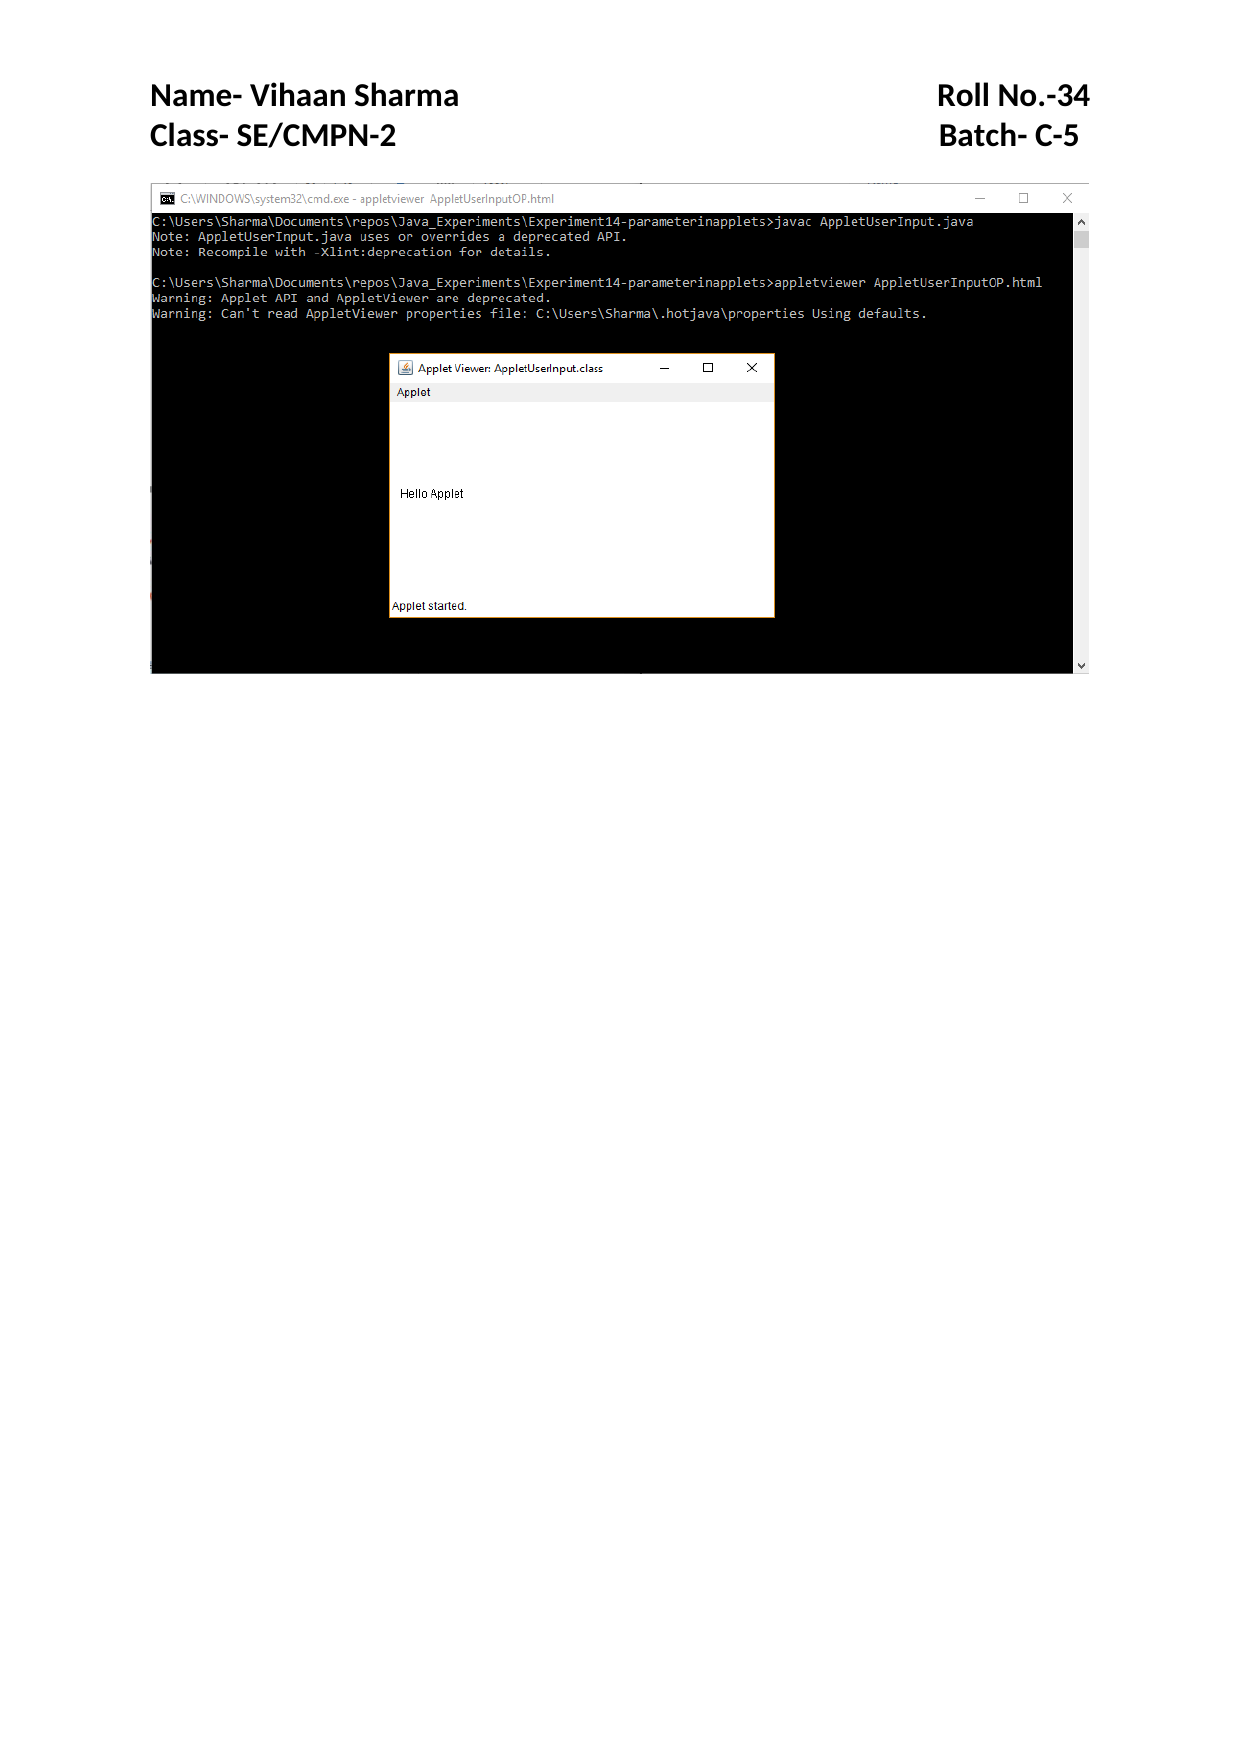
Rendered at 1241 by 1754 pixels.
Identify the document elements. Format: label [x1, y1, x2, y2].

picture [150, 183, 1089, 674]
